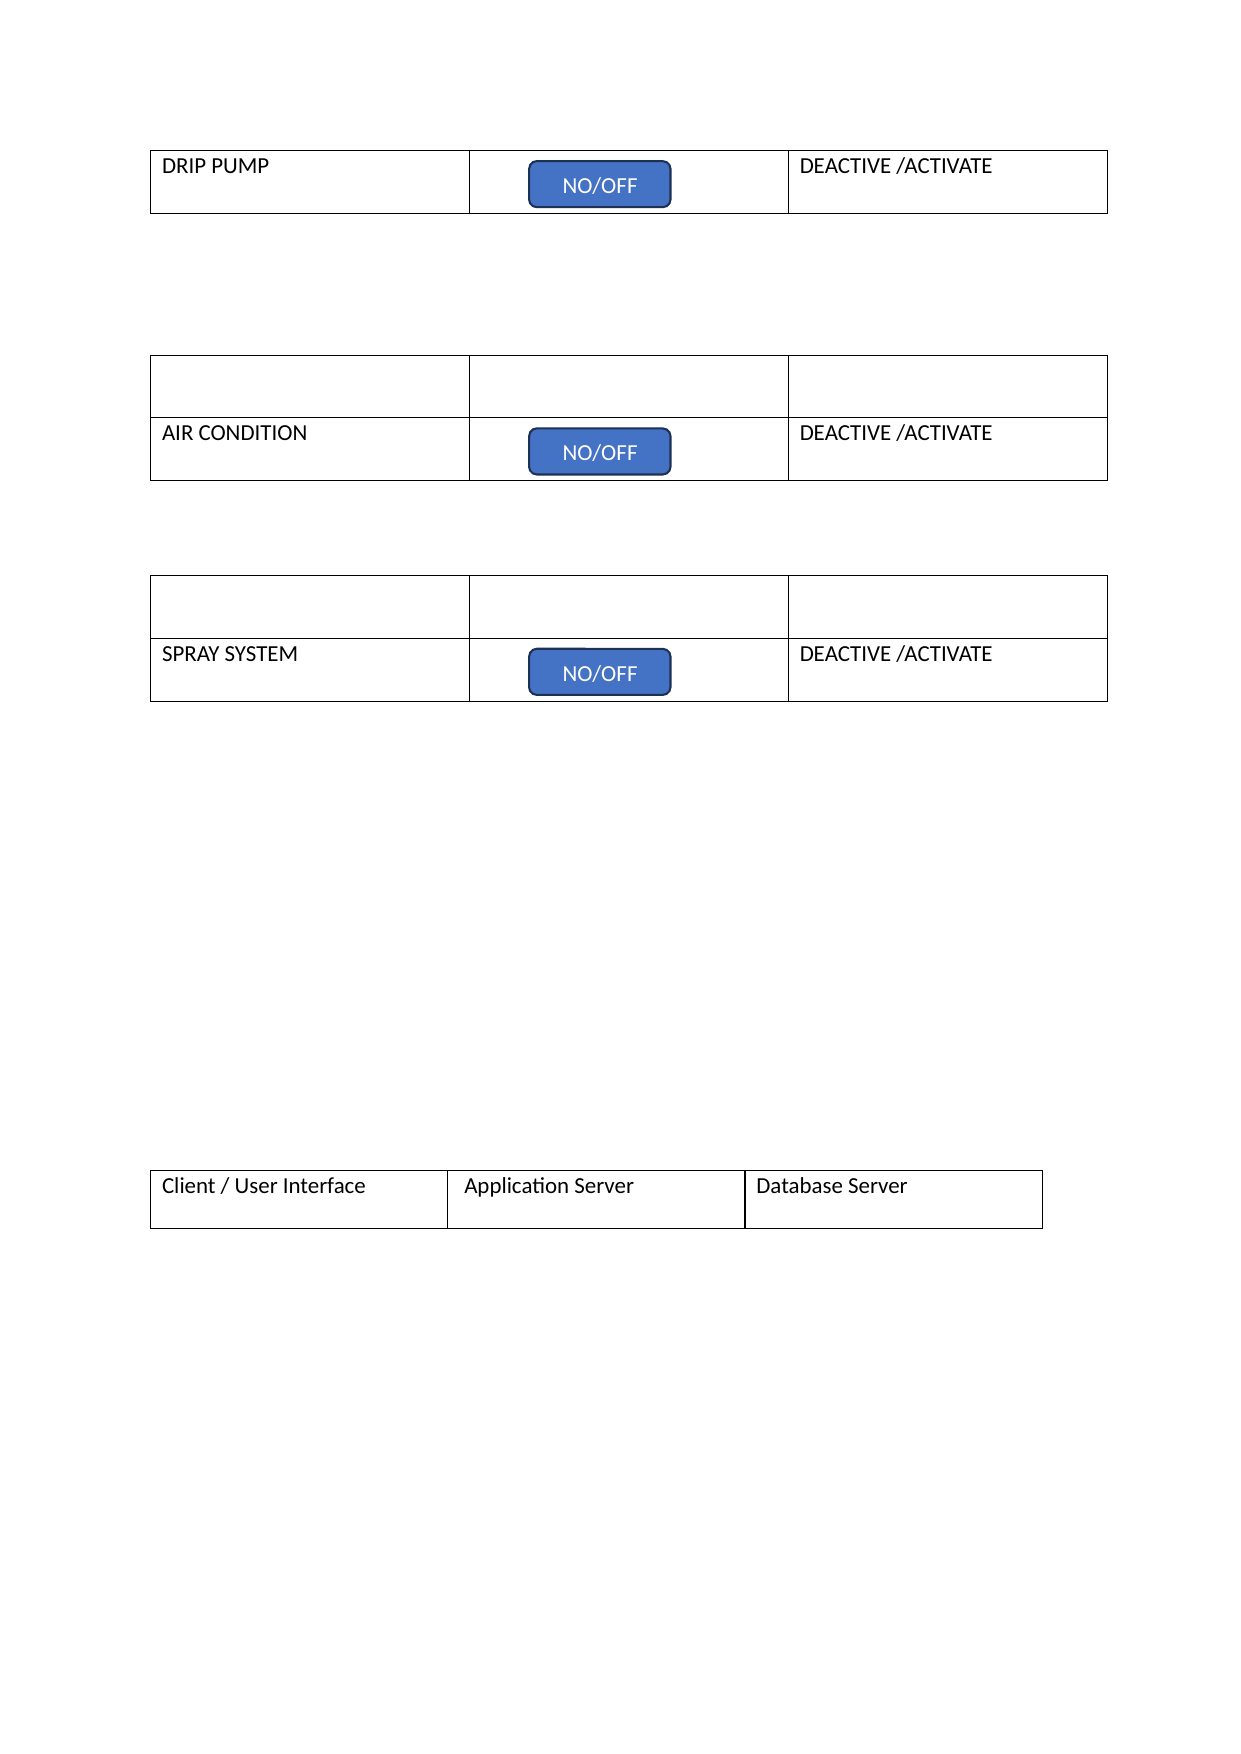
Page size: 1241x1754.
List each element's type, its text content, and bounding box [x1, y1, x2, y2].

table_cell DEACTIVE /ACTIVATE [789, 639, 1107, 701]
table_cell DEACTIVE /ACTIVATE [789, 151, 1107, 213]
table_header [789, 356, 1107, 417]
table_header [151, 356, 469, 417]
table_header Client / User Interface [151, 1171, 447, 1228]
table_cell DEACTIVE /ACTIVATE [789, 418, 1107, 480]
table_cell SPRAY SYSTEM [151, 639, 469, 701]
table_cell [470, 418, 788, 480]
table_cell [470, 151, 788, 213]
table_header Database Server [746, 1171, 1042, 1228]
table_header [470, 576, 788, 638]
table_header [470, 356, 788, 417]
table_header Application Server [448, 1171, 744, 1228]
table_cell DRIP PUMP [151, 151, 469, 213]
table_header [789, 576, 1107, 638]
table_cell [470, 639, 788, 701]
table_header [151, 576, 469, 638]
table_cell AIR CONDITION [151, 418, 469, 480]
